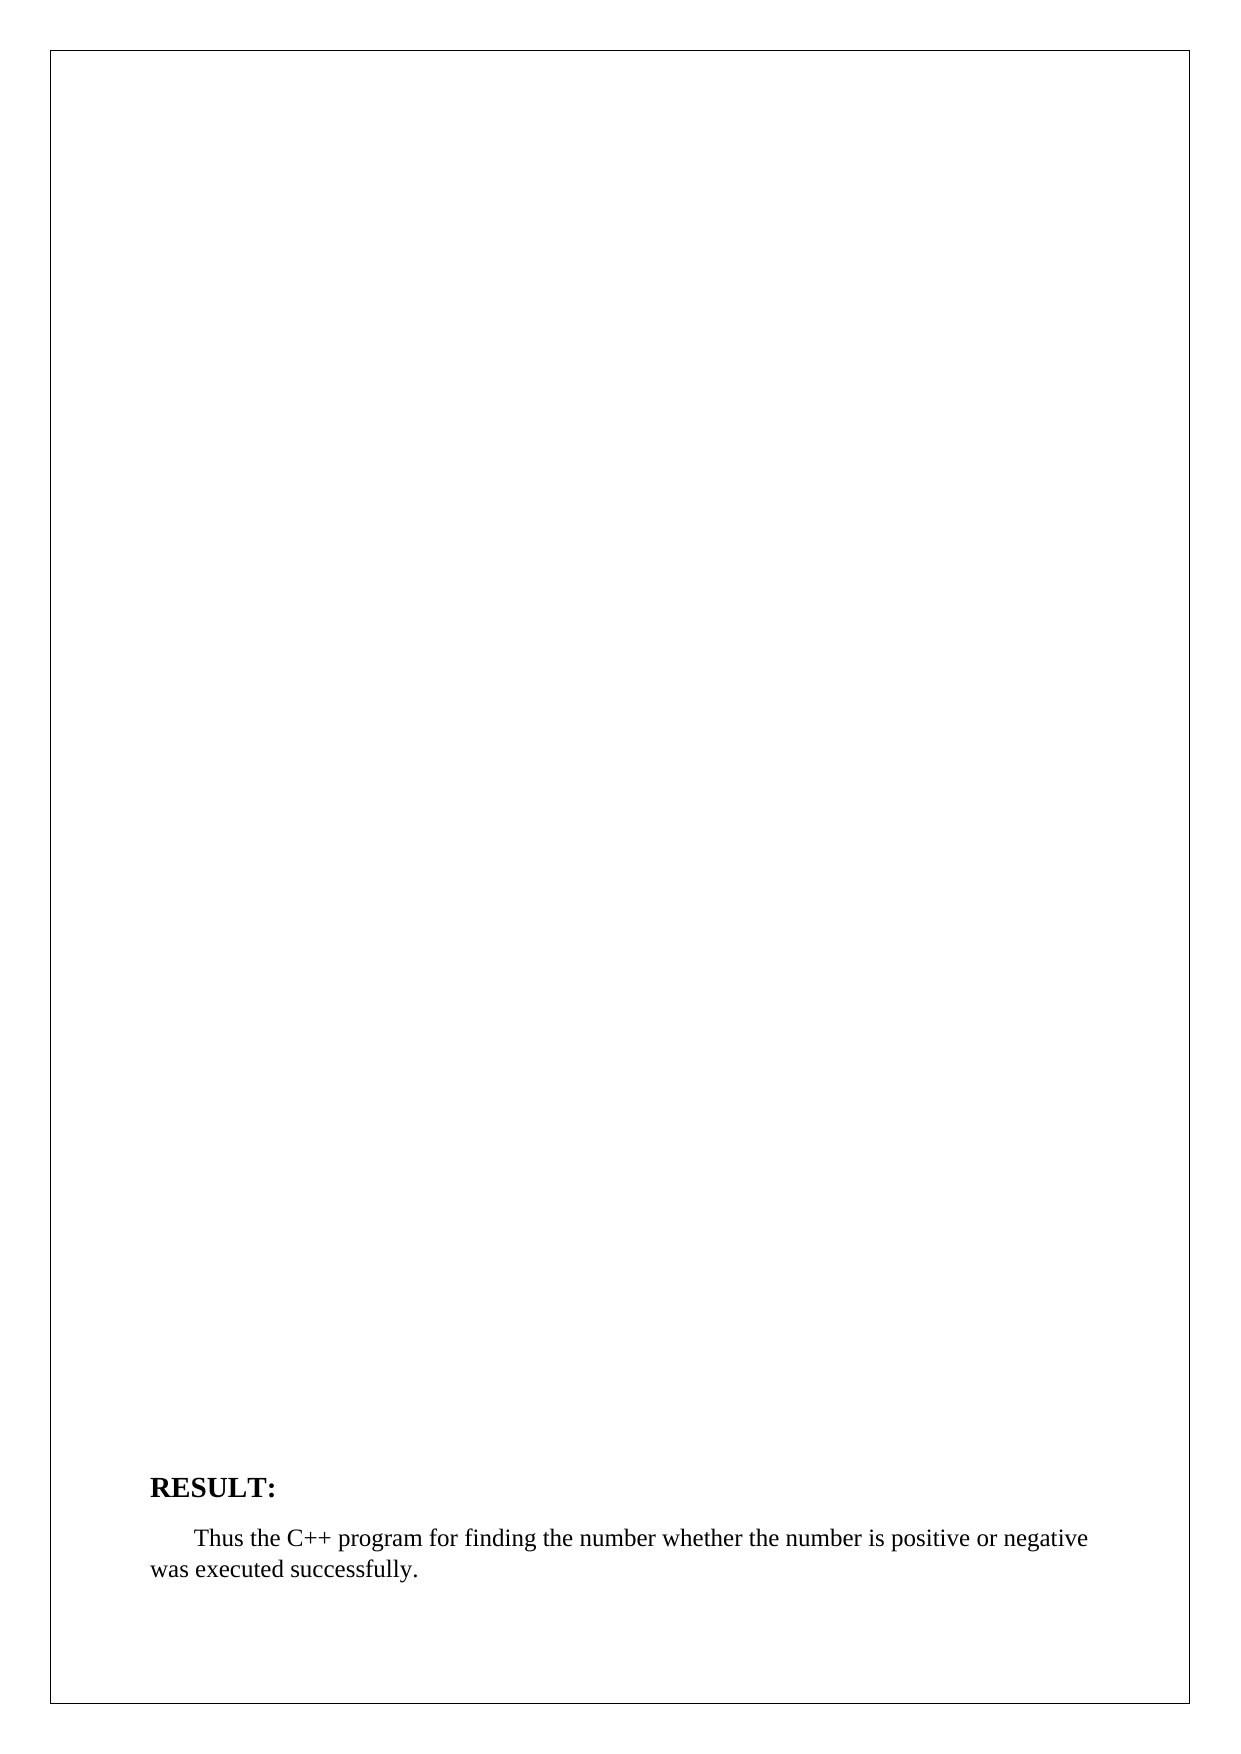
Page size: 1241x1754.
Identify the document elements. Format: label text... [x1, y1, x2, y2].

text RESULT: [150, 1470, 1090, 1504]
text Thus the C++ program for finding the number whether the number is positive or negative was executed successfully. [150, 1523, 1090, 1583]
